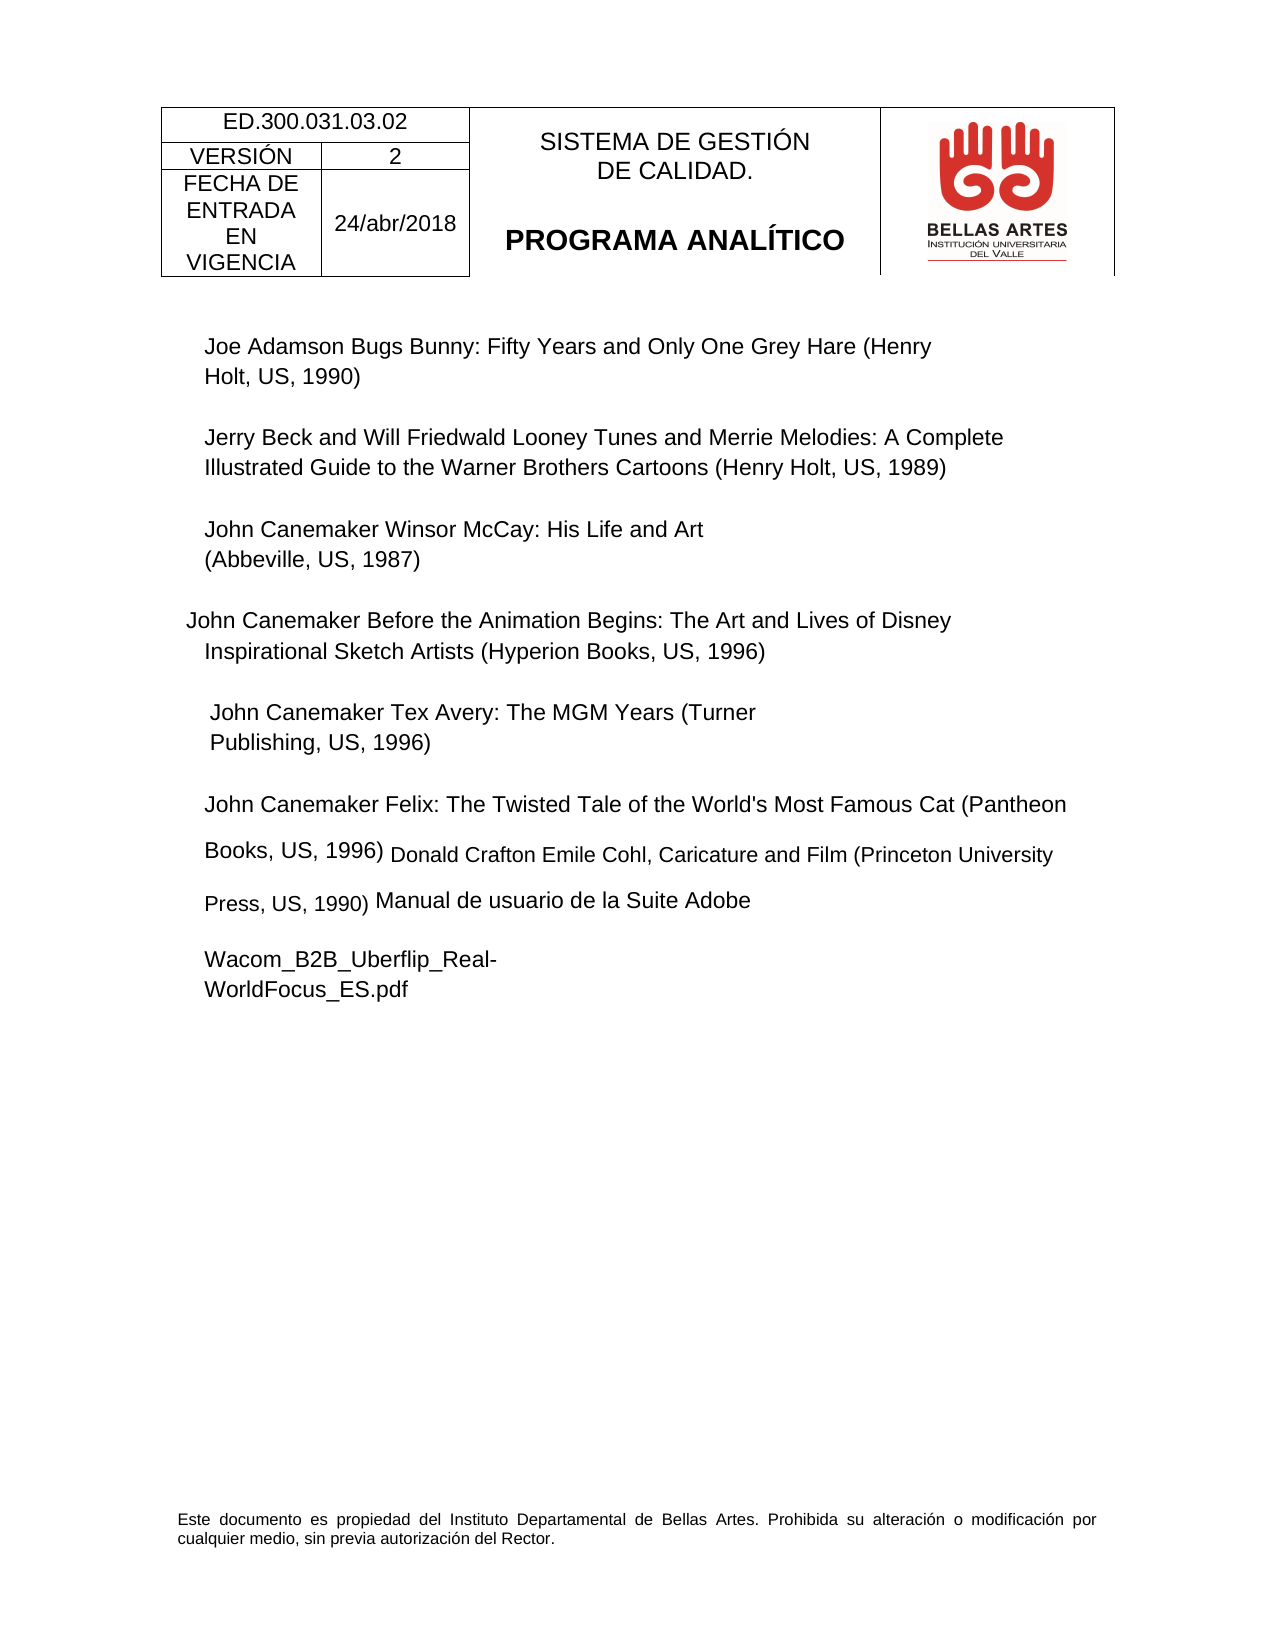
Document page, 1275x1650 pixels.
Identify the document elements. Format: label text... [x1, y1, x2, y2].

text John Canemaker Felix: The Twisted Tale of the World's Most Famous Cat (Pantheon Books, US, 1996) Donald Crafton Emile Cohl, Caricature and Film (Princeton University Press, US, 1990) Manual de usuario de la Suite Adobe [204, 791, 1070, 916]
text John Canemaker Before the Animation Begins: The Art and Lives of Disney Inspirational Sketch Artists (Hyperion Books, US, 1996) [186, 607, 1070, 664]
text John Canemaker Winsor McCay: His Life and Art (Abbeville, US, 1987) [204, 516, 794, 573]
text Wacom_B2B_Uberflip_Real-WorldFocus_ES.pdf [204, 946, 593, 1002]
text Jerry Beck and Will Friedwald Looney Tunes and Merrie Melodies: A Complete Illustrated Guide to the Warner Brothers Cartoons (Henry Holt, US, 1989) [204, 424, 1070, 481]
text Joe Adamson Bugs Bunny: Fifty Years and Only One Grey Hare (Henry Holt, US, 1990) [204, 333, 936, 389]
text John Canemaker Tex Avery: The MGM Years (Turner Publishing, US, 1996) [209, 699, 835, 755]
picture [927, 122, 1067, 261]
